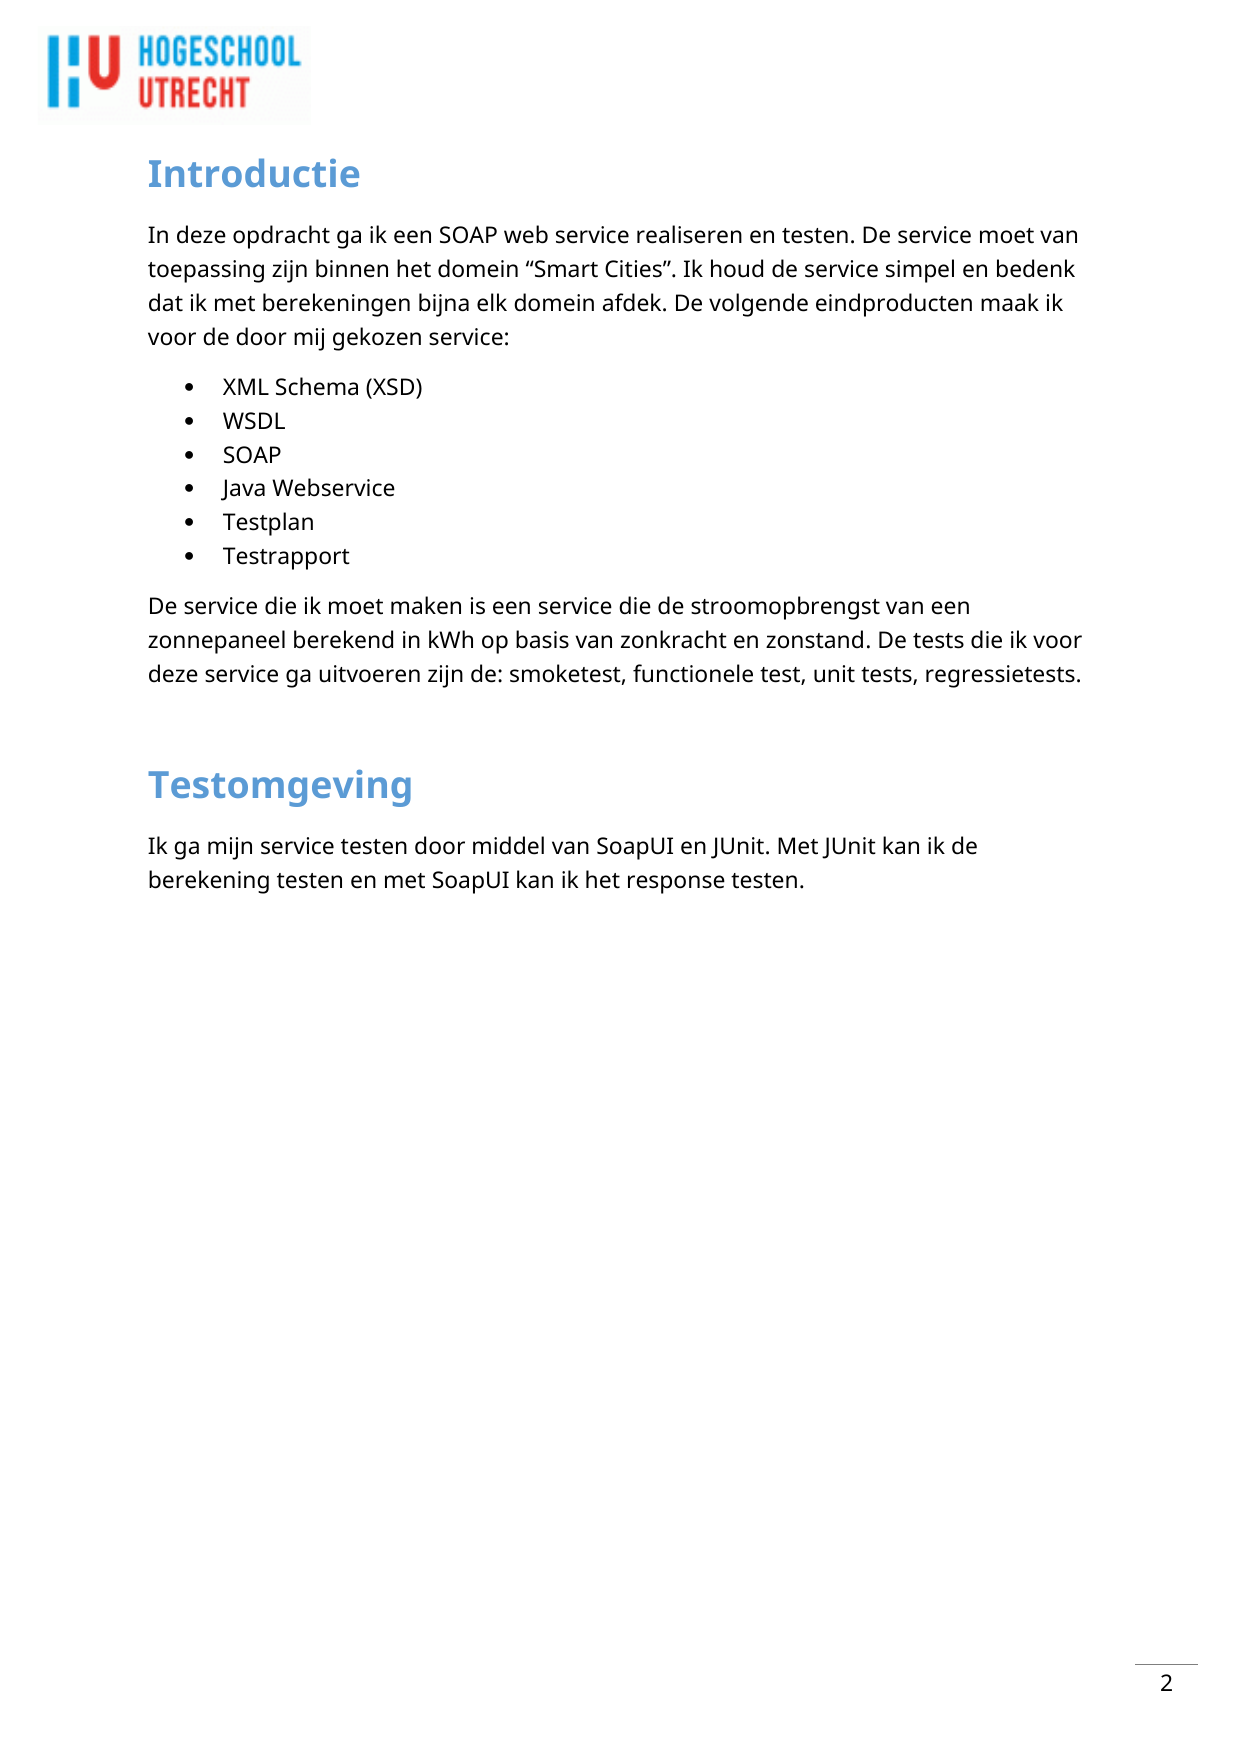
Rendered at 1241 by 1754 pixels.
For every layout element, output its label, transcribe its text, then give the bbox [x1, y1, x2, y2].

text De service die ik moet maken is een service die de stroomopbrengst van een zonnepaneel berekend in kWh op basis van zonkracht en zonstand. De tests die ik voor deze service ga uitvoeren zijn de: smoketest, functionele test, unit tests, regressietests. [148, 590, 1093, 689]
text Ik ga mijn service testen door middel van SoapUI en JUnit. Met JUnit kan ik de berekening testen en met SoapUI kan ik het response testen. [148, 830, 1093, 895]
list SOAP [185, 438, 1093, 470]
list Java Webservice [185, 472, 1093, 503]
list XML Schema (XSD) [185, 371, 1093, 402]
subtitle Testomgeving [148, 758, 1093, 809]
list Testrapport [185, 540, 1093, 571]
list WSDL [185, 405, 1093, 436]
picture [37, 26, 311, 125]
text In deze opdracht ga ik een SOAP web service realiseren en testen. De service moet van toepassing zijn binnen het domein “Smart Cities”. Ik houd de service simpel en bedenk dat ik met berekeningen bijna elk domein afdek. De volgende eindproducten maak ik voor de door mij gekozen service: [148, 219, 1093, 352]
subtitle Introductie [148, 148, 1093, 199]
list Testplan [185, 506, 1093, 537]
